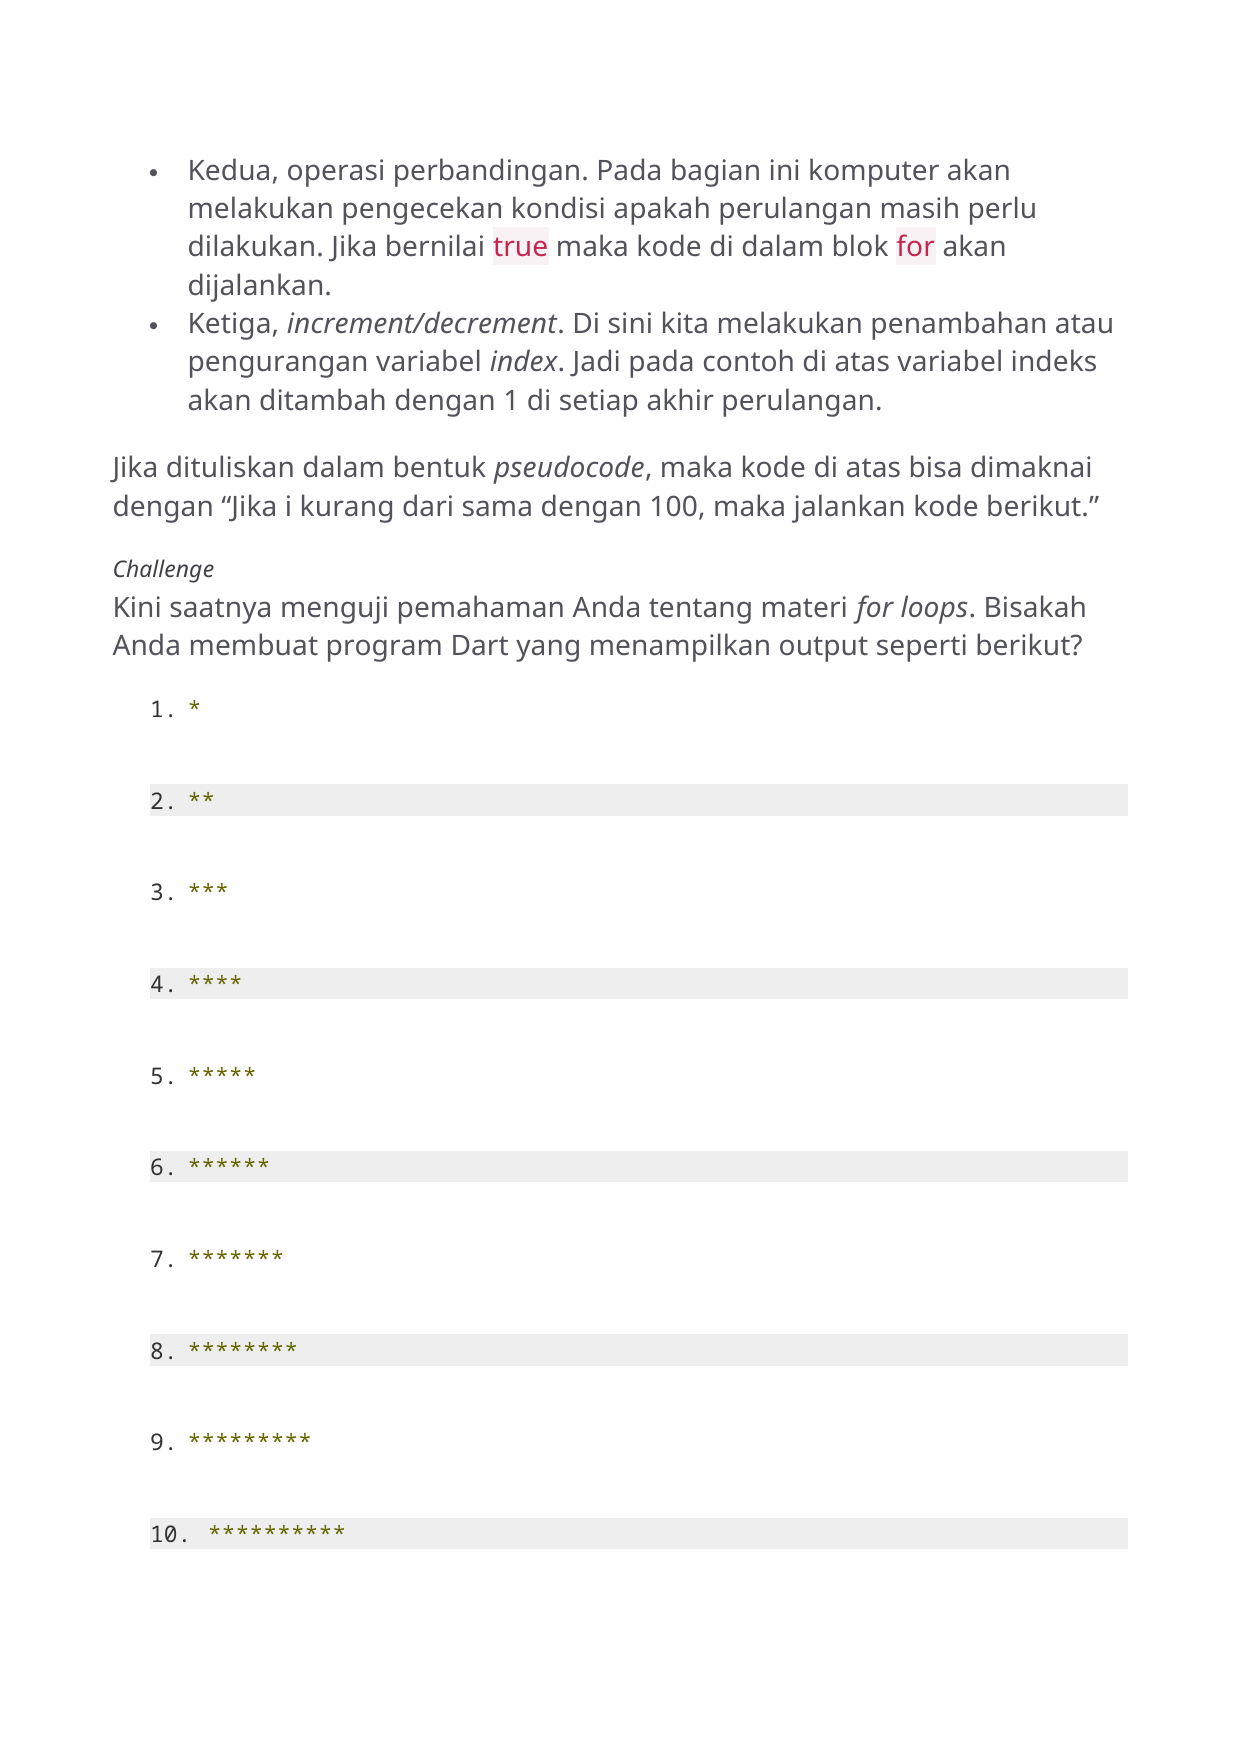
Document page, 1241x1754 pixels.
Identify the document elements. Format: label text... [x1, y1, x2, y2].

text Jika dituliskan dalam bentuk pseudocode, maka kode di atas bisa dimaknai dengan “Jika i kurang dari sama dengan 100, maka jalankan kode berikut.” [112, 447, 1128, 524]
list Kedua, operasi perbandingan. Pada bagian ini komputer akan melakukan pengecekan kondisi apakah perulangan masih perlu dilakukan. Jika bernilai true maka kode di dalam blok for akan dijalankan. [150, 150, 1128, 303]
list ********** [150, 1518, 1128, 1549]
list *** [150, 876, 1128, 907]
list ******* [150, 1243, 1128, 1274]
list ********* [150, 1426, 1128, 1457]
list ** [150, 784, 1128, 816]
subtitle Challenge [112, 553, 1128, 584]
text Kini saatnya menguji pemahaman Anda tentang materi for loops. Bisakah Anda membuat program Dart yang menampilkan output seperti berikut? [112, 587, 1128, 664]
list ****** [150, 1151, 1128, 1182]
list **** [150, 968, 1128, 999]
list ******** [150, 1334, 1128, 1366]
list ***** [150, 1059, 1128, 1091]
list Ketiga, increment/decrement. Di sini kita melakukan penambahan atau pengurangan variabel index. Jadi pada contoh di atas variabel indeks akan ditambah dengan 1 di setiap akhir perulangan. [150, 303, 1128, 418]
list * [150, 693, 1128, 724]
